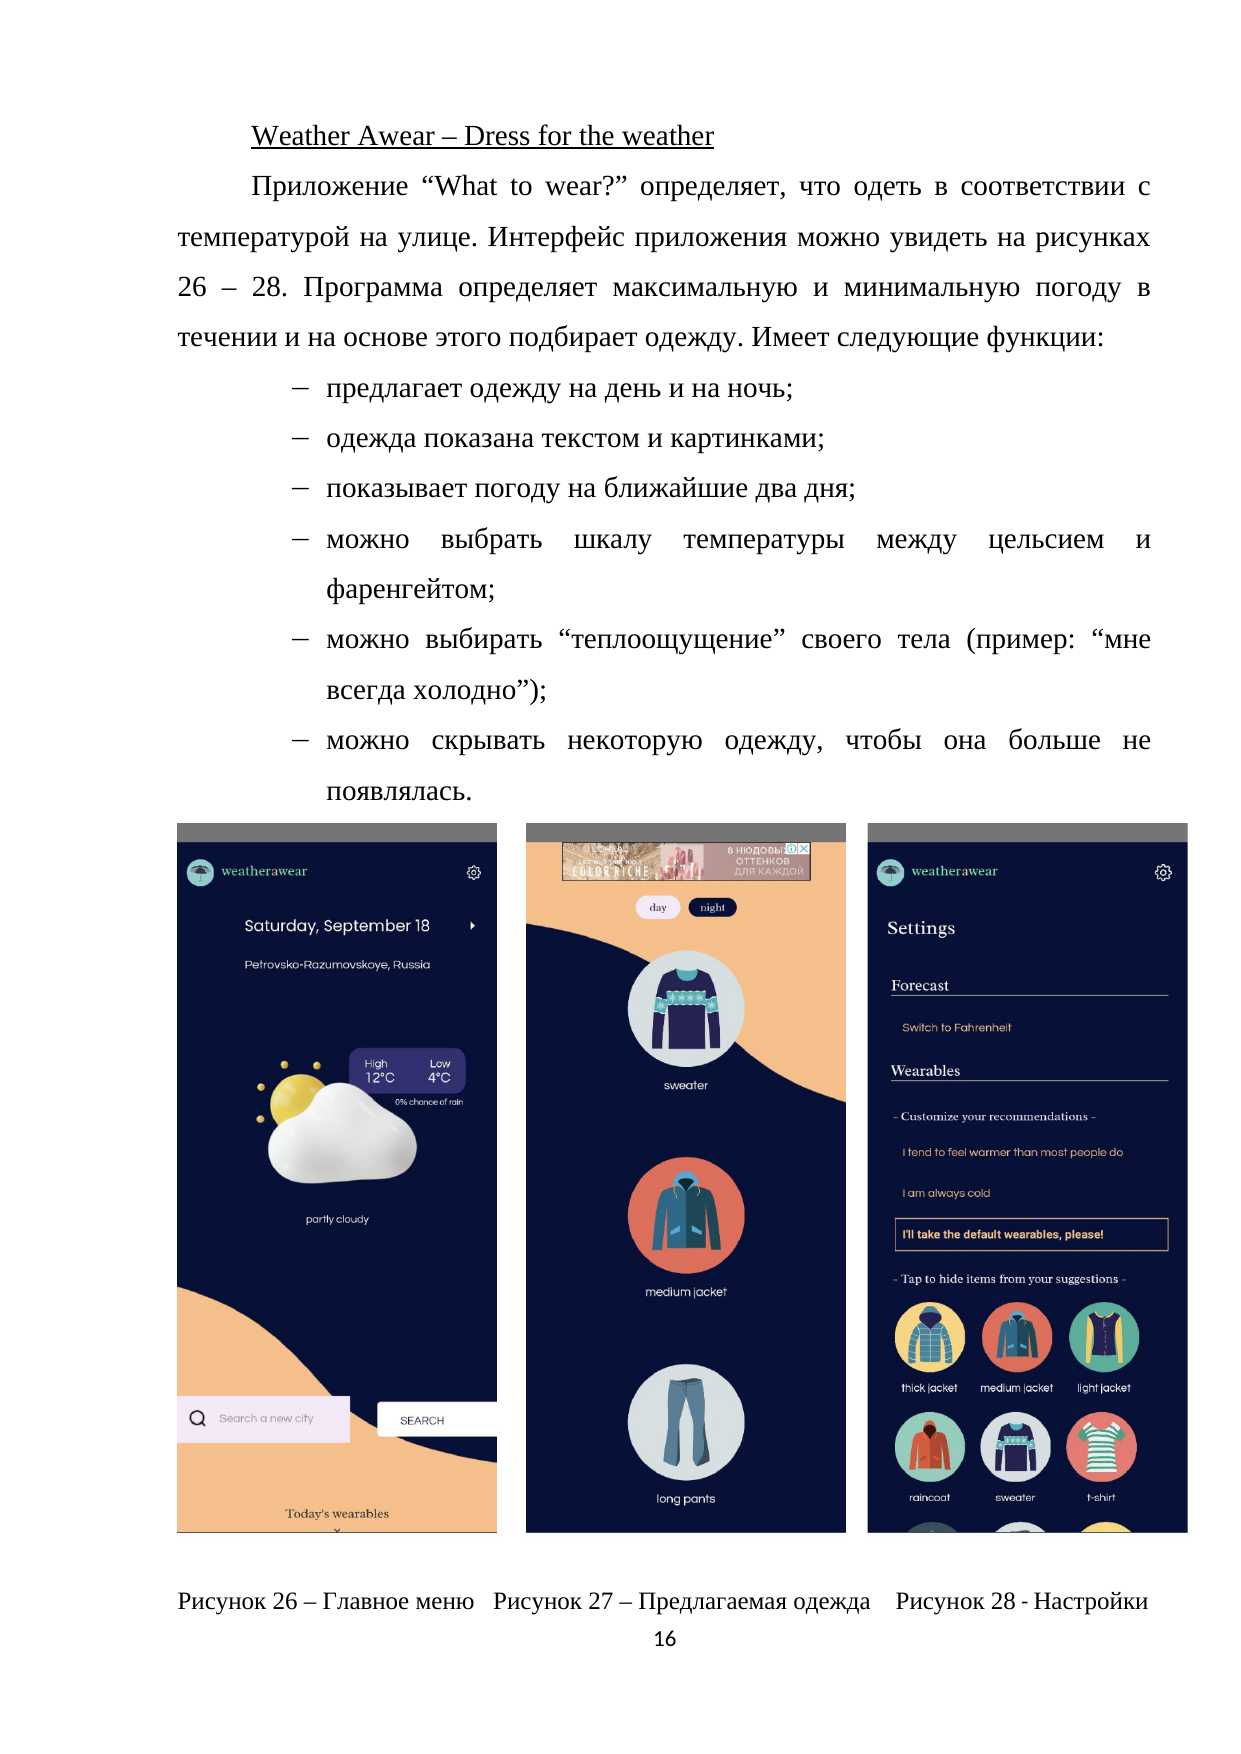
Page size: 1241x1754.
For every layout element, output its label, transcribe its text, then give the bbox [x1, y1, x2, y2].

list предлагает одежду на день и на ночь; [289, 370, 1152, 403]
list можно выбирать “теплоощущение” своего тела (пример: “мне всегда холодно”); [289, 622, 1152, 706]
picture [177, 823, 497, 1569]
list можно выбрать шкалу температуры между цельсием и фаренгейтом; [289, 521, 1152, 605]
list показывает погоду на ближайшие два дня; [289, 471, 1152, 504]
picture [526, 823, 846, 1569]
picture [867, 823, 1188, 1569]
list одежда показана текстом и картинками; [289, 420, 1152, 454]
text Приложение “What to wear?” определяет, что одеть в соответствии с температурой на улице. Интерфейс приложения можно увидеть на рисунках 26 – 28. Программа определяет максимальную и минимальную погоду в течении и на основе этого подбирает одежду. Имеет следующие функции: [177, 168, 1152, 353]
text Weather Awear – Dress for the weather [177, 118, 1152, 152]
list можно скрывать некоторую одежду, чтобы она больше не появлялась. [289, 722, 1152, 806]
